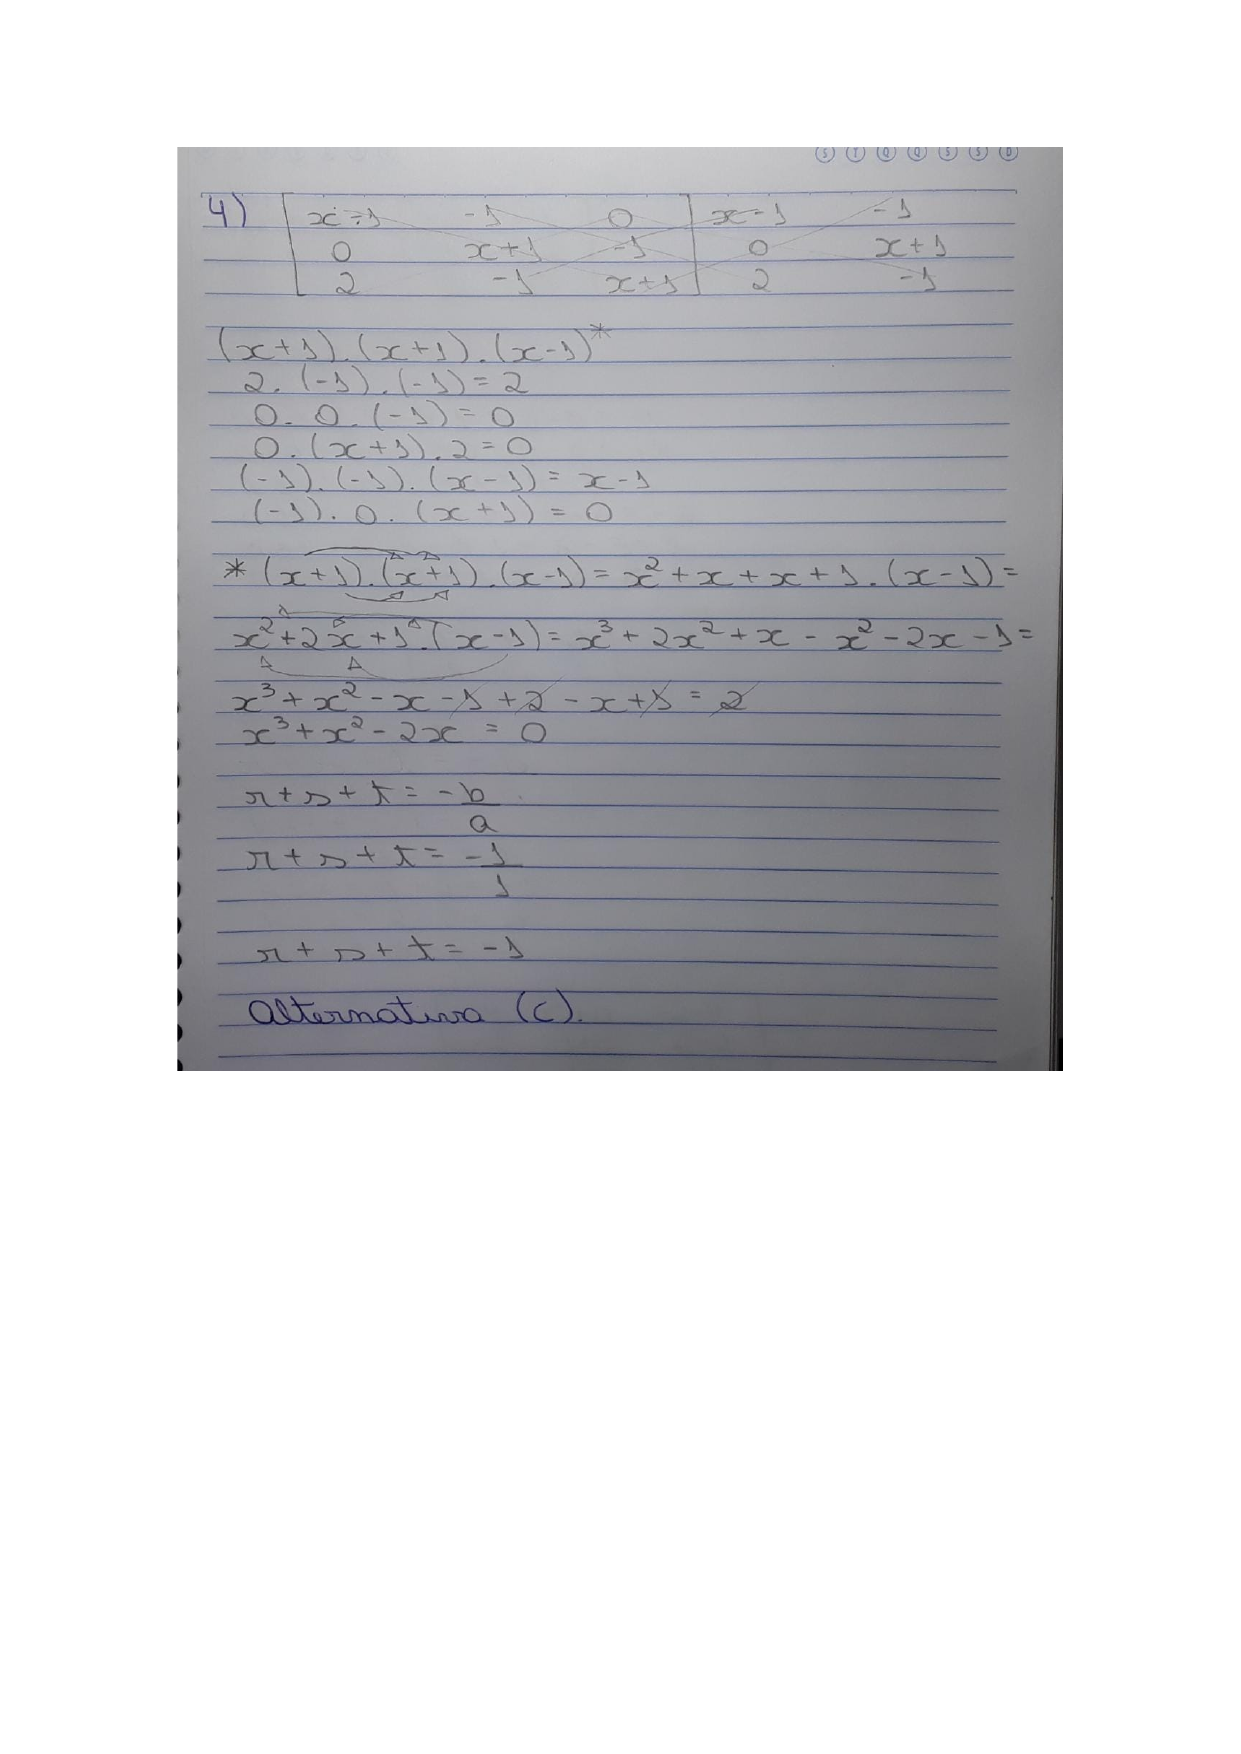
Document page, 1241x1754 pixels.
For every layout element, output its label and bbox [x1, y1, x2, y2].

picture [177, 147, 1063, 1071]
